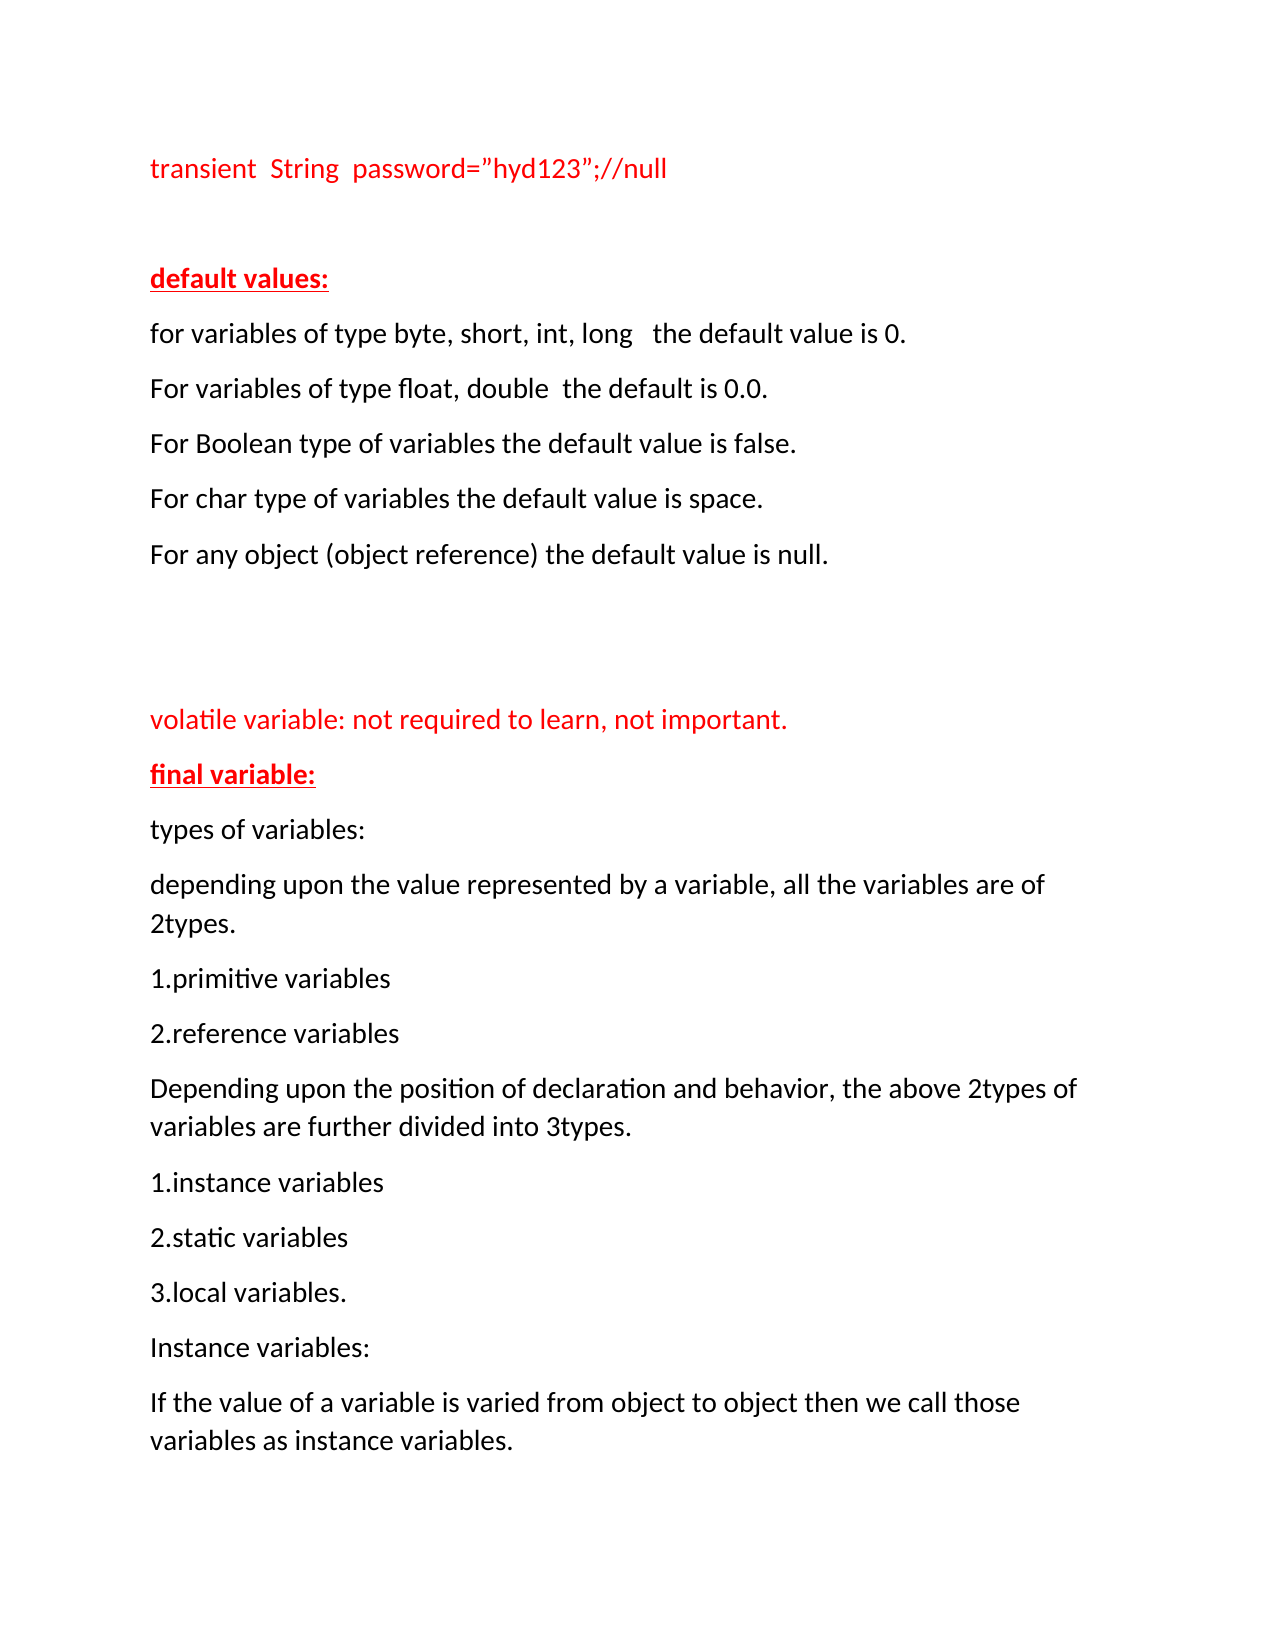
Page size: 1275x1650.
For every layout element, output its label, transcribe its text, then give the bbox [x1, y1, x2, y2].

text 1.primitive variables [150, 960, 1125, 996]
text for variables of type byte, short, int, long the default value is 0. [150, 315, 1125, 351]
text Instance variables: [150, 1329, 1125, 1364]
text final variable: [150, 756, 1125, 792]
text Depending upon the position of declaration and behavior, the above 2types of variables are further divided into 3types. [150, 1070, 1125, 1144]
text depending upon the value represented by a variable, all the variables are of 2types. [150, 866, 1125, 940]
text types of variables: [150, 811, 1125, 847]
text For variables of type float, double the default is 0.0. [150, 370, 1125, 406]
text 2.reference variables [150, 1015, 1125, 1051]
text transient String password=”hyd123”;//null [150, 150, 1125, 186]
text For any object (object reference) the default value is null. [150, 536, 1125, 571]
text If the value of a variable is varied from object to object then we call those variables as instance variables. [150, 1384, 1125, 1458]
text default values: [150, 260, 1125, 296]
text volatile variable: not required to learn, not important. [150, 701, 1125, 737]
text For Boolean type of variables the default value is false. [150, 426, 1125, 461]
text 3.local variables. [150, 1274, 1125, 1309]
text 2.static variables [150, 1219, 1125, 1254]
text For char type of variables the default value is space. [150, 481, 1125, 516]
text 1.instance variables [150, 1164, 1125, 1199]
